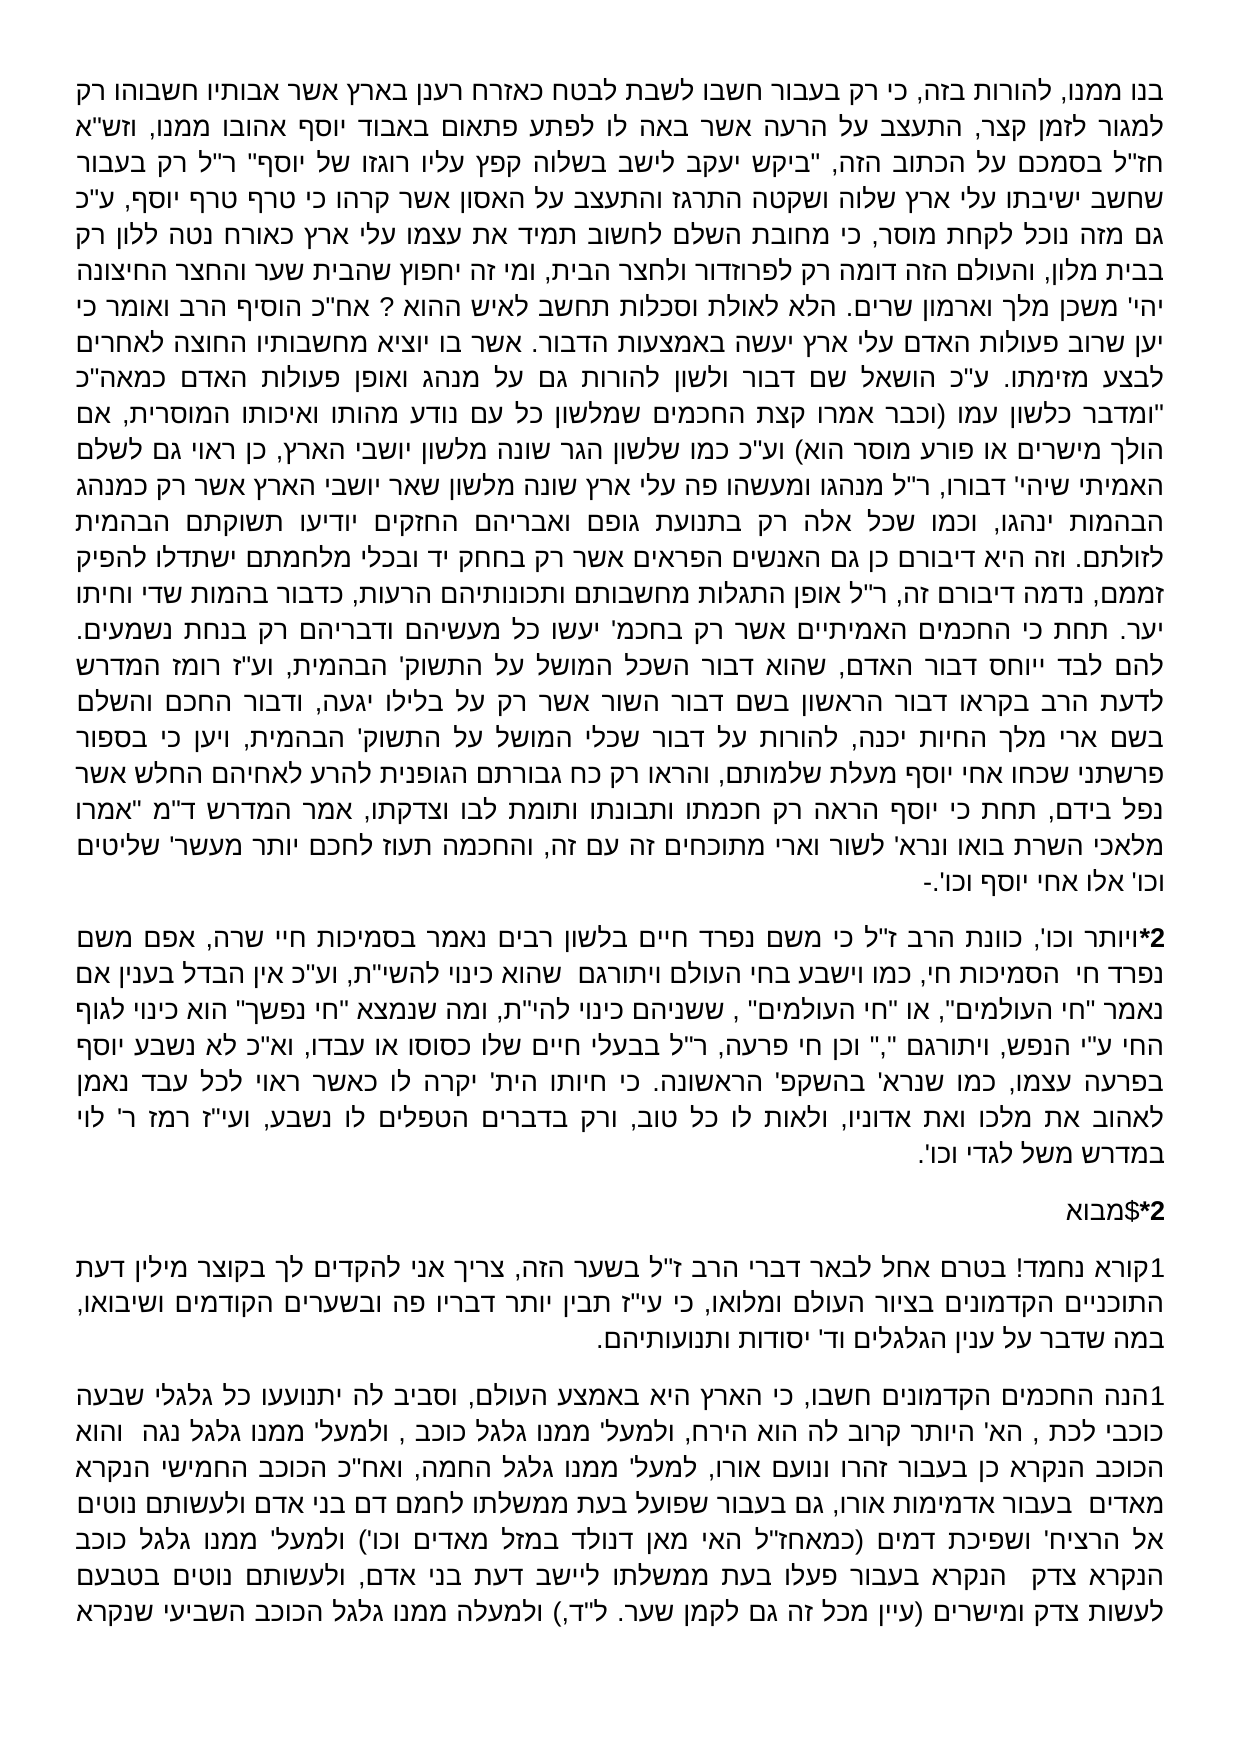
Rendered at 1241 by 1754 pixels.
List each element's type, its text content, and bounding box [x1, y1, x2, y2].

text 2*$מבוא [75, 1195, 1165, 1226]
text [75, 1380, 1165, 1627]
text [75, 75, 1165, 897]
text 1קורא נחמד! בטרם אחל לבאר דברי הרב ז"ל בשער הזה, צריך אני להקדים לך בקוצר מילין דעת התוכניים הקדמונים בציור העולם ומלואו, כי עי"ז תבין יותר דבריו פה ובשערים הקודמים ושיבואו, במה שדבר על ענין הגלגלים וד' יסודות ותנועותיהם. [75, 1252, 1165, 1355]
text 2*ויותר וכו', כוונת הרב ז"ל כי משם נפרד חיים בלשון רבים נאמר בסמיכות חיי שרה, אפם משם נפרד חי הסמיכות חי, כמו וישבע בחי העולם ויתורגם שהוא כינוי להשי"ת, וע"כ אין הבדל בענין אם נאמר "חי העולמים", או "חי העולמים" , ששניהם כינוי להי"ת, ומה שנמצא "חי נפשך" הוא כינוי לגוף החי ע"י הנפש, ויתורגם "," וכן חי פרעה, ר"ל בבעלי חיים שלו כסוסו או עבדו, וא"כ לא נשבע יוסף בפרעה עצמו, כמו שנרא' בהשקפ' הראשונה. כי חיותו הית' יקרה לו כאשר ראוי לכל עבד נאמן לאהוב את מלכו ואת אדוניו, ולאות לו כל טוב, ורק בדברים הטפלים לו נשבע, ועי"ז רמז ר' לוי במדרש משל לגדי וכו'. [75, 922, 1165, 1169]
